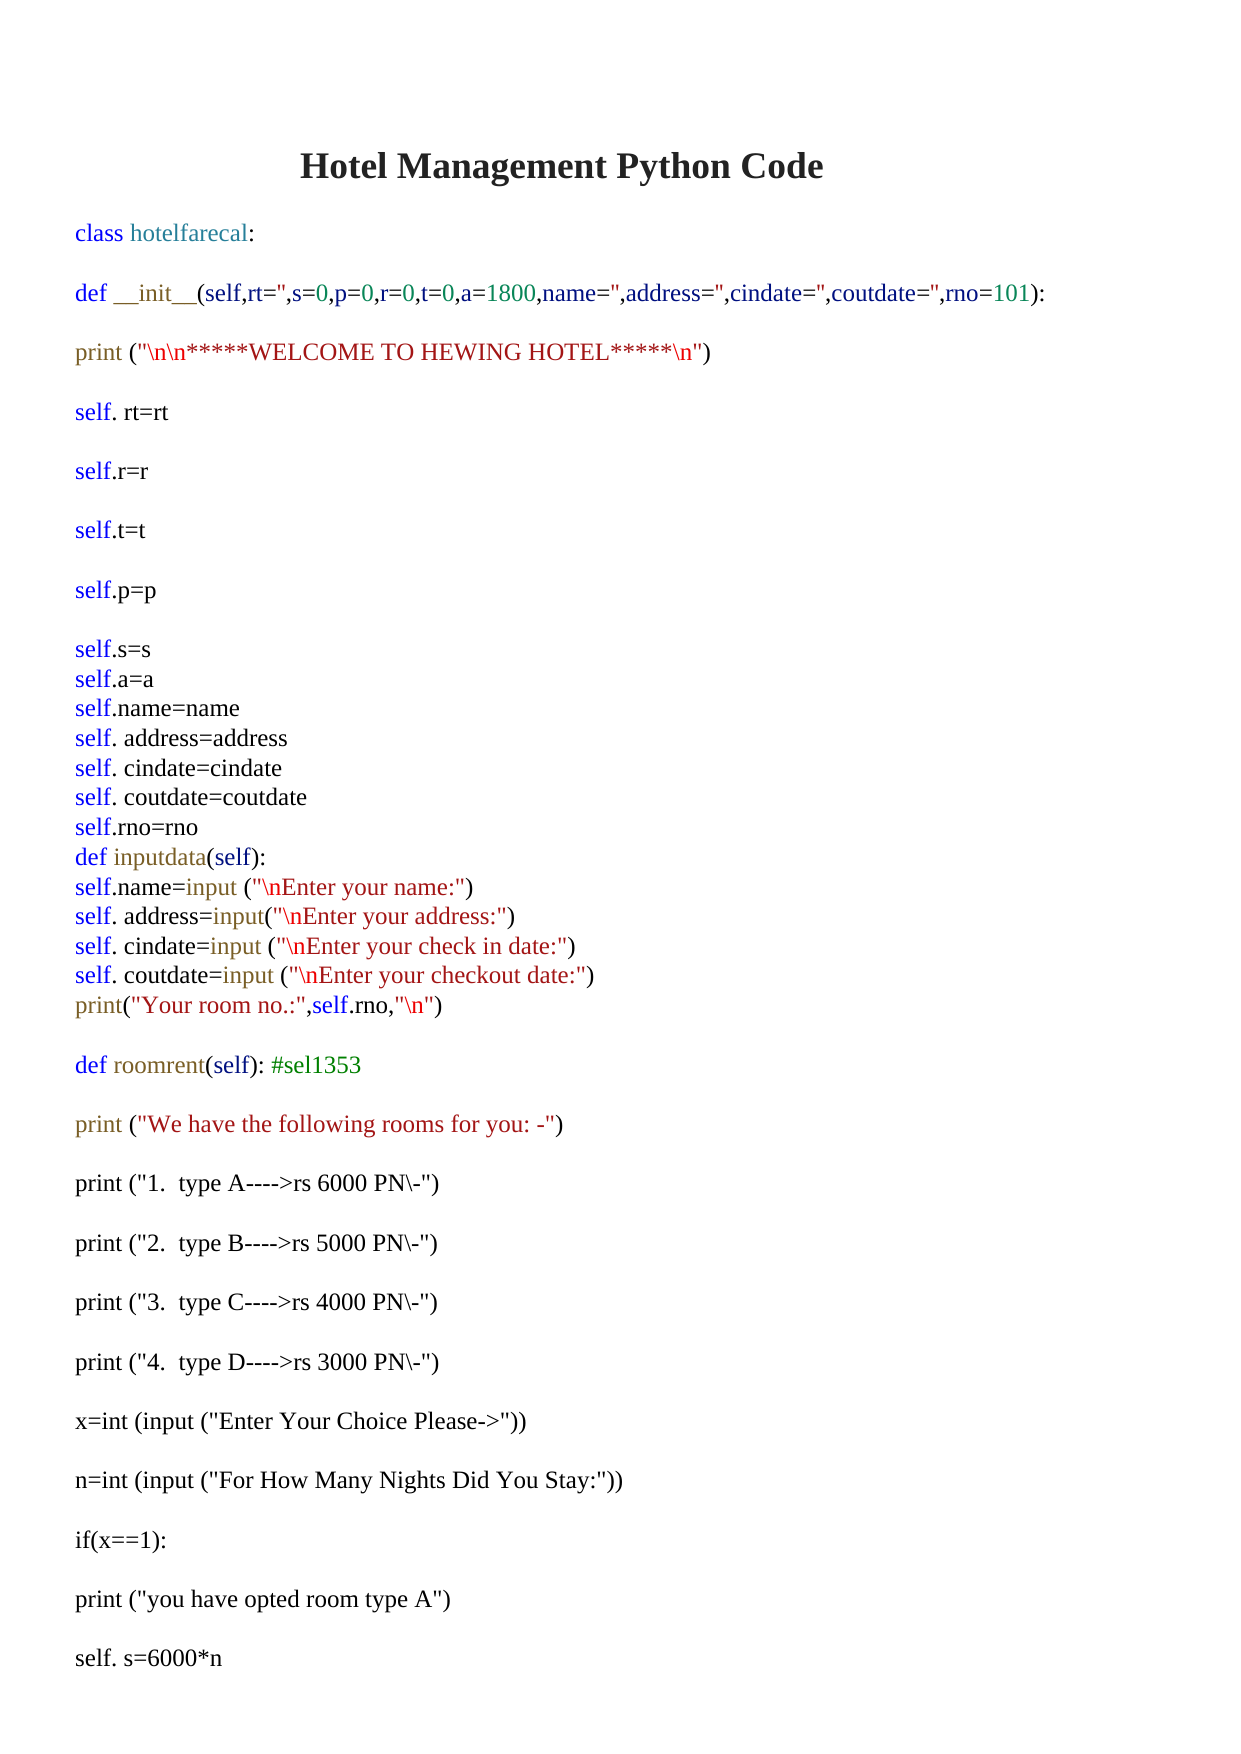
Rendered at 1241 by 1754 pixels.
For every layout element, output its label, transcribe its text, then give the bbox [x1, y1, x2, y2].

text def __init__(self,rt='',s=0,p=0,r=0,t=0,a=1800,name='',address='',cindate='',coutdate='',rno=101): [75, 277, 1165, 307]
text if(x==1): [75, 1524, 1165, 1553]
text self. address=address [75, 722, 1165, 752]
text self.p=p [75, 574, 1165, 603]
text self.a=a [75, 663, 1165, 692]
text print ("1. type A---->rs 6000 PN\-") [75, 1167, 1165, 1197]
subtitle Hotel Management Python Code [75, 143, 1165, 186]
text print ("\n\n*****WELCOME TO HEWING HOTEL*****\n") [75, 336, 1165, 366]
text def inputdata(self): [75, 841, 1165, 871]
text class hotelfarecal: [75, 217, 1165, 247]
text self. address=input("\nEnter your address:") [75, 900, 1165, 930]
text self. s=6000*n [75, 1642, 1165, 1672]
text print ("3. type C---->rs 4000 PN\-") [75, 1286, 1165, 1316]
text self.name=name [75, 692, 1165, 722]
text print ("you have opted room type A") [75, 1583, 1165, 1613]
text self.s=s [75, 633, 1165, 663]
text print ("We have the following rooms for you: -") [75, 1108, 1165, 1138]
text self.t=t [75, 514, 1165, 544]
text x=int (input ("Enter Your Choice Please->")) [75, 1405, 1165, 1435]
text self.r=r [75, 455, 1165, 485]
text self. coutdate=coutdate [75, 782, 1165, 811]
text self. rt=rt [75, 396, 1165, 425]
text self.rno=rno [75, 811, 1165, 841]
text print("Your room no.:",self.rno,"\n") [75, 989, 1165, 1019]
text self. cindate=cindate [75, 752, 1165, 782]
text self.name=input ("\nEnter your name:") [75, 871, 1165, 900]
text print ("2. type B---->rs 5000 PN\-") [75, 1227, 1165, 1257]
text print ("4. type D---->rs 3000 PN\-") [75, 1346, 1165, 1375]
text n=int (input ("For How Many Nights Did You Stay:")) [75, 1464, 1165, 1494]
text def roomrent(self): #sel1353 [75, 1049, 1165, 1078]
text self. cindate=input ("\nEnter your check in date:") [75, 930, 1165, 960]
text self. coutdate=input ("\nEnter your checkout date:") [75, 960, 1165, 989]
